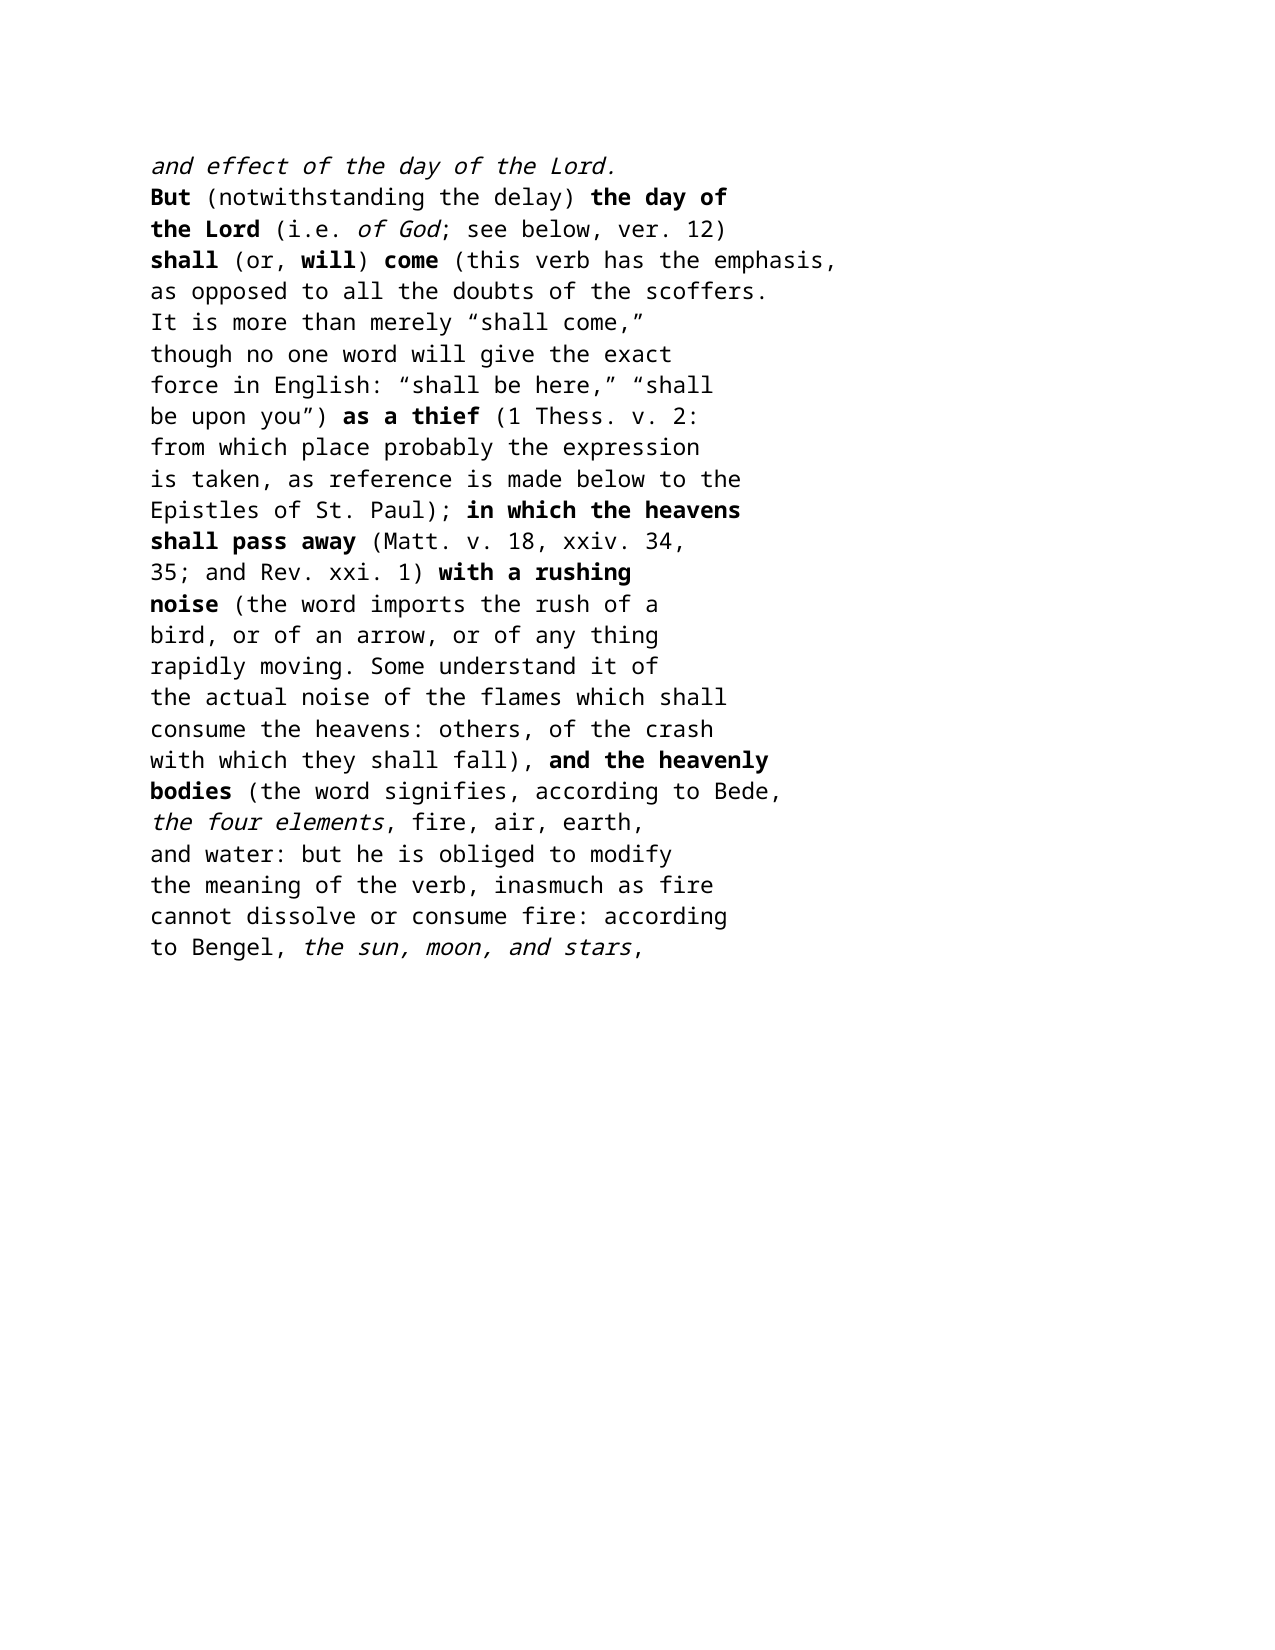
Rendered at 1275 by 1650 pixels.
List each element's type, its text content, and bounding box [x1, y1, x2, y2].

text bodies (the word signifies, according to Bede, [150, 775, 1125, 806]
text the four elements, fire, air, earth, and water: but he is obliged to modify the meaning of the verb, inasmuch as fire cannot dissolve or consume fire: according to Bengel, the sun, moon, and stars, [150, 806, 1125, 962]
text and effect of the day of the Lord. But (notwithstanding the delay) the day of the Lord (i.e. of God; see below, ver. 12) shall (or, will) come (this verb has the emphasis, [150, 150, 1125, 275]
text It is more than merely “shall come,” though no one word will give the exact force in English: “shall be here,” “shall be upon you”) as a thief (1 Thess. v. 2: from which place probably the expression is taken, as reference is made below to the Epistles of St. Paul); in which the heavens shall pass away (Matt. v. 18, xxiv. 34, 35; and Rev. xxi. 1) with a rushing noise (the word imports the rush of a bird, or of an arrow, or of any thing rapidly moving. Some understand it of the actual noise of the flames which shall consume the heavens: others, of the crash with which they shall fall), and the heavenly [150, 306, 1125, 775]
text as opposed to all the doubts of the scoffers. [150, 275, 1125, 306]
